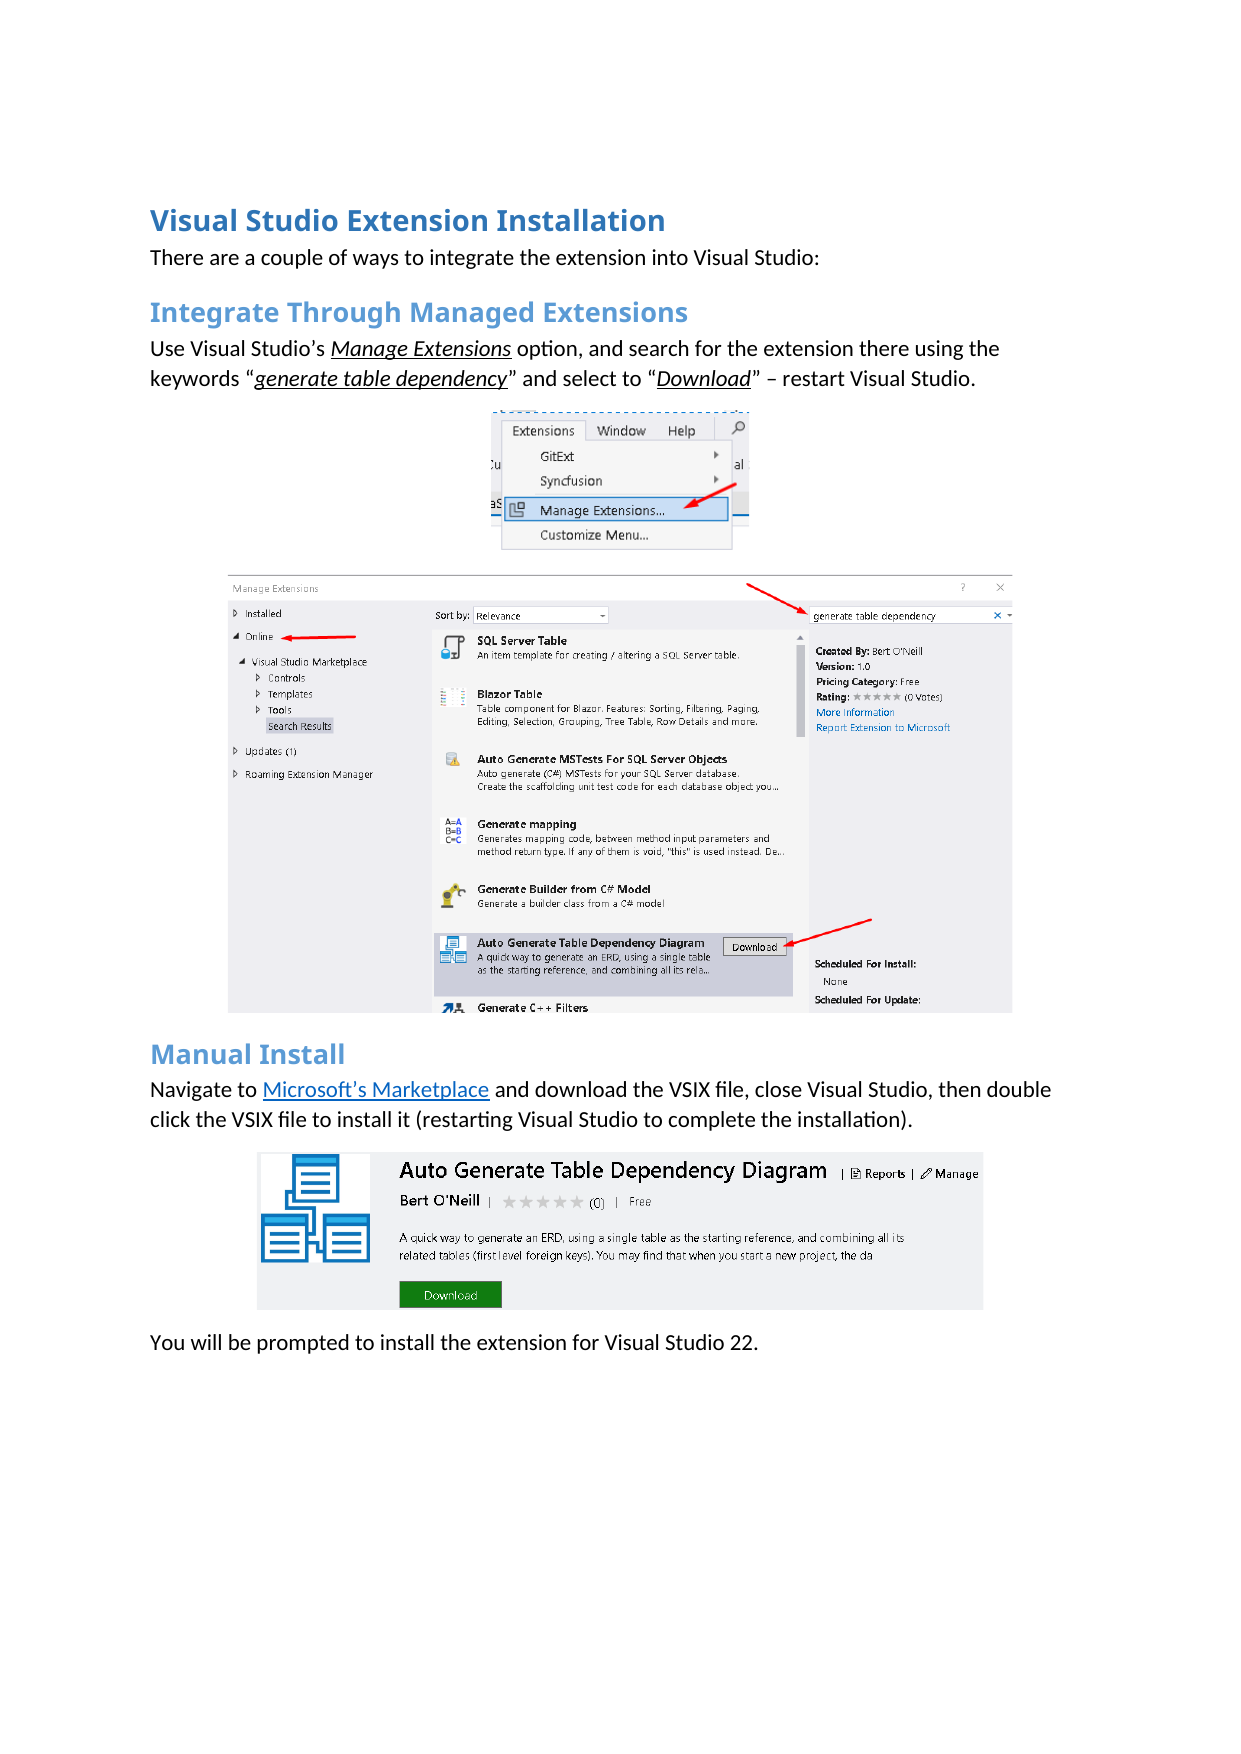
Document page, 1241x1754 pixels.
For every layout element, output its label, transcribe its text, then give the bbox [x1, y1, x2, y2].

text Use Visual Studio’s Manage Extensions option, and search for the extension there using the keywords “generate table dependency” and select to “Download” – restart Visual Studio. [150, 334, 1090, 392]
subtitle Integrate Through Managed Extensions [150, 294, 1090, 331]
text You will be prompted to install the extension for Visual Studio 22. [150, 1328, 1090, 1357]
subtitle Visual Studio Extension Installation [150, 200, 1090, 240]
picture [227, 574, 1013, 1013]
text There are a couple of ways to integrate the extension into Visual Studio: [150, 243, 1090, 271]
picture [256, 1152, 984, 1310]
picture [491, 410, 750, 556]
text Navigate to Microsoft’s Marketplace and download the VSIX file, close Visual Studio, then double click the VSIX file to install it (restarting Visual Studio to complete the installation). [150, 1075, 1090, 1133]
subtitle Manual Install [150, 1035, 1090, 1072]
